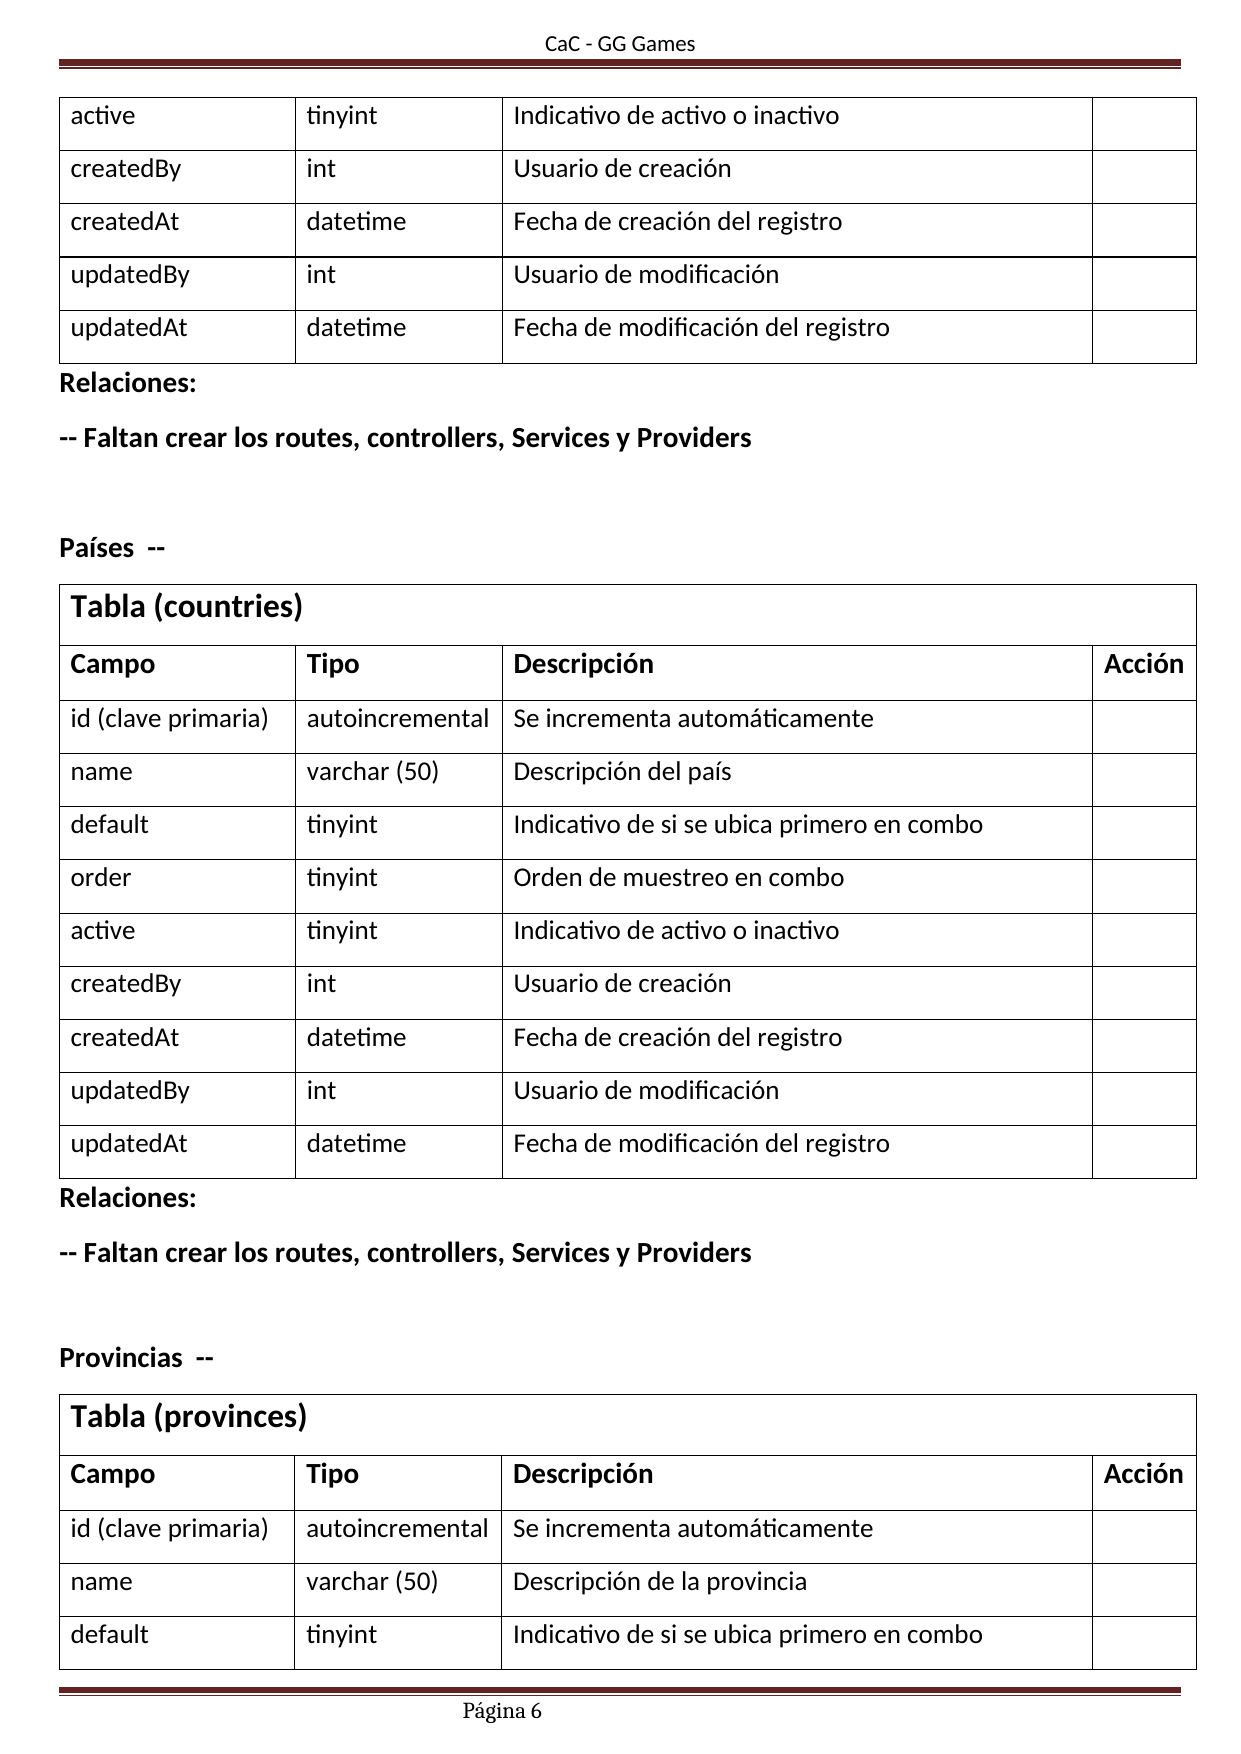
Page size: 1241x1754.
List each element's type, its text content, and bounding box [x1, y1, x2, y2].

table_cell Campo [60, 646, 295, 700]
table_cell autoincremental [296, 701, 502, 753]
table_cell updatedAt [60, 1126, 295, 1178]
table_cell [1093, 98, 1196, 150]
table_cell createdBy [60, 967, 295, 1019]
table_cell Indicativo de si se ubica primero en combo [502, 1617, 1092, 1669]
table_cell datetime [296, 1020, 502, 1072]
table_cell createdAt [60, 204, 295, 256]
table_cell tinyint [296, 98, 502, 150]
table_cell Tipo [296, 646, 502, 700]
table_cell [1093, 1564, 1196, 1616]
text Provincias -- [59, 1339, 1181, 1374]
table_cell [1093, 860, 1196, 912]
text -- Faltan crear los routes, controllers, Services y Providers [59, 1234, 1181, 1270]
table_cell Indicativo de si se ubica primero en combo [503, 807, 1092, 859]
table_cell Descripción [503, 646, 1092, 700]
table_cell [1093, 967, 1196, 1019]
table_cell order [60, 860, 295, 912]
table_cell [1093, 1617, 1196, 1669]
table_cell tinyint [296, 860, 502, 912]
table_cell datetime [296, 1126, 502, 1178]
text Relaciones: [59, 1179, 1181, 1215]
table_cell int [296, 151, 502, 203]
table_cell Descripción de la provincia [502, 1564, 1092, 1616]
table_header Tabla (provinces) [60, 1395, 1196, 1454]
table_cell [1093, 701, 1196, 753]
text Relaciones: [59, 364, 1181, 399]
table_cell Campo [60, 1456, 294, 1510]
table_cell varchar (50) [295, 1564, 501, 1616]
table_cell autoincremental [295, 1511, 501, 1563]
table_cell [1093, 151, 1196, 203]
table_cell tinyint [296, 807, 502, 859]
table_cell Tipo [295, 1456, 501, 1510]
table_cell Fecha de creación del registro [503, 204, 1092, 256]
table_cell updatedBy [60, 258, 295, 309]
table_cell [1093, 807, 1196, 859]
table_cell [1093, 754, 1196, 806]
table_cell [1093, 1020, 1196, 1072]
table_cell tinyint [295, 1617, 501, 1669]
table_cell varchar (50) [296, 754, 502, 806]
table_cell [1093, 914, 1196, 966]
table_cell Acción [1093, 1456, 1196, 1510]
table_cell Se incrementa automáticamente [503, 701, 1092, 753]
table_cell tinyint [296, 914, 502, 966]
table_cell Usuario de modificación [503, 258, 1092, 309]
table_cell [1093, 1126, 1196, 1178]
table_cell [1093, 1511, 1196, 1563]
table_cell active [60, 914, 295, 966]
text Países -- [59, 529, 1181, 564]
table_header Tabla (countries) [60, 585, 1196, 644]
table_cell int [296, 967, 502, 1019]
table_cell id (clave primaria) [60, 701, 295, 753]
table_cell datetime [296, 204, 502, 256]
table_cell Descripción del país [503, 754, 1092, 806]
table_cell Acción [1093, 646, 1196, 700]
table_cell int [296, 1073, 502, 1125]
table_cell Indicativo de activo o inactivo [503, 914, 1092, 966]
table_cell updatedBy [60, 1073, 295, 1125]
text -- Faltan crear los routes, controllers, Services y Providers [59, 419, 1181, 454]
table_cell datetime [296, 311, 502, 363]
table_cell name [60, 1564, 294, 1616]
table_cell updatedAt [60, 311, 295, 363]
table_cell Usuario de creación [503, 151, 1092, 203]
table_cell int [296, 258, 502, 309]
table_cell Usuario de creación [503, 967, 1092, 1019]
table_cell Descripción [502, 1456, 1092, 1510]
table_cell [1093, 1073, 1196, 1125]
table_cell id (clave primaria) [60, 1511, 294, 1563]
table_cell default [60, 807, 295, 859]
table_cell Usuario de modificación [503, 1073, 1092, 1125]
table_cell Fecha de modificación del registro [503, 311, 1092, 363]
table_cell Fecha de creación del registro [503, 1020, 1092, 1072]
table_cell createdBy [60, 151, 295, 203]
table_cell [1093, 258, 1196, 309]
table_cell Se incrementa automáticamente [502, 1511, 1092, 1563]
table_cell active [60, 98, 295, 150]
table_cell [1093, 311, 1196, 363]
table_cell createdAt [60, 1020, 295, 1072]
table_cell Indicativo de activo o inactivo [503, 98, 1092, 150]
table_cell default [60, 1617, 294, 1669]
table_cell Fecha de modificación del registro [503, 1126, 1092, 1178]
table_cell name [60, 754, 295, 806]
table_cell Orden de muestreo en combo [503, 860, 1092, 912]
table_cell [1093, 204, 1196, 256]
